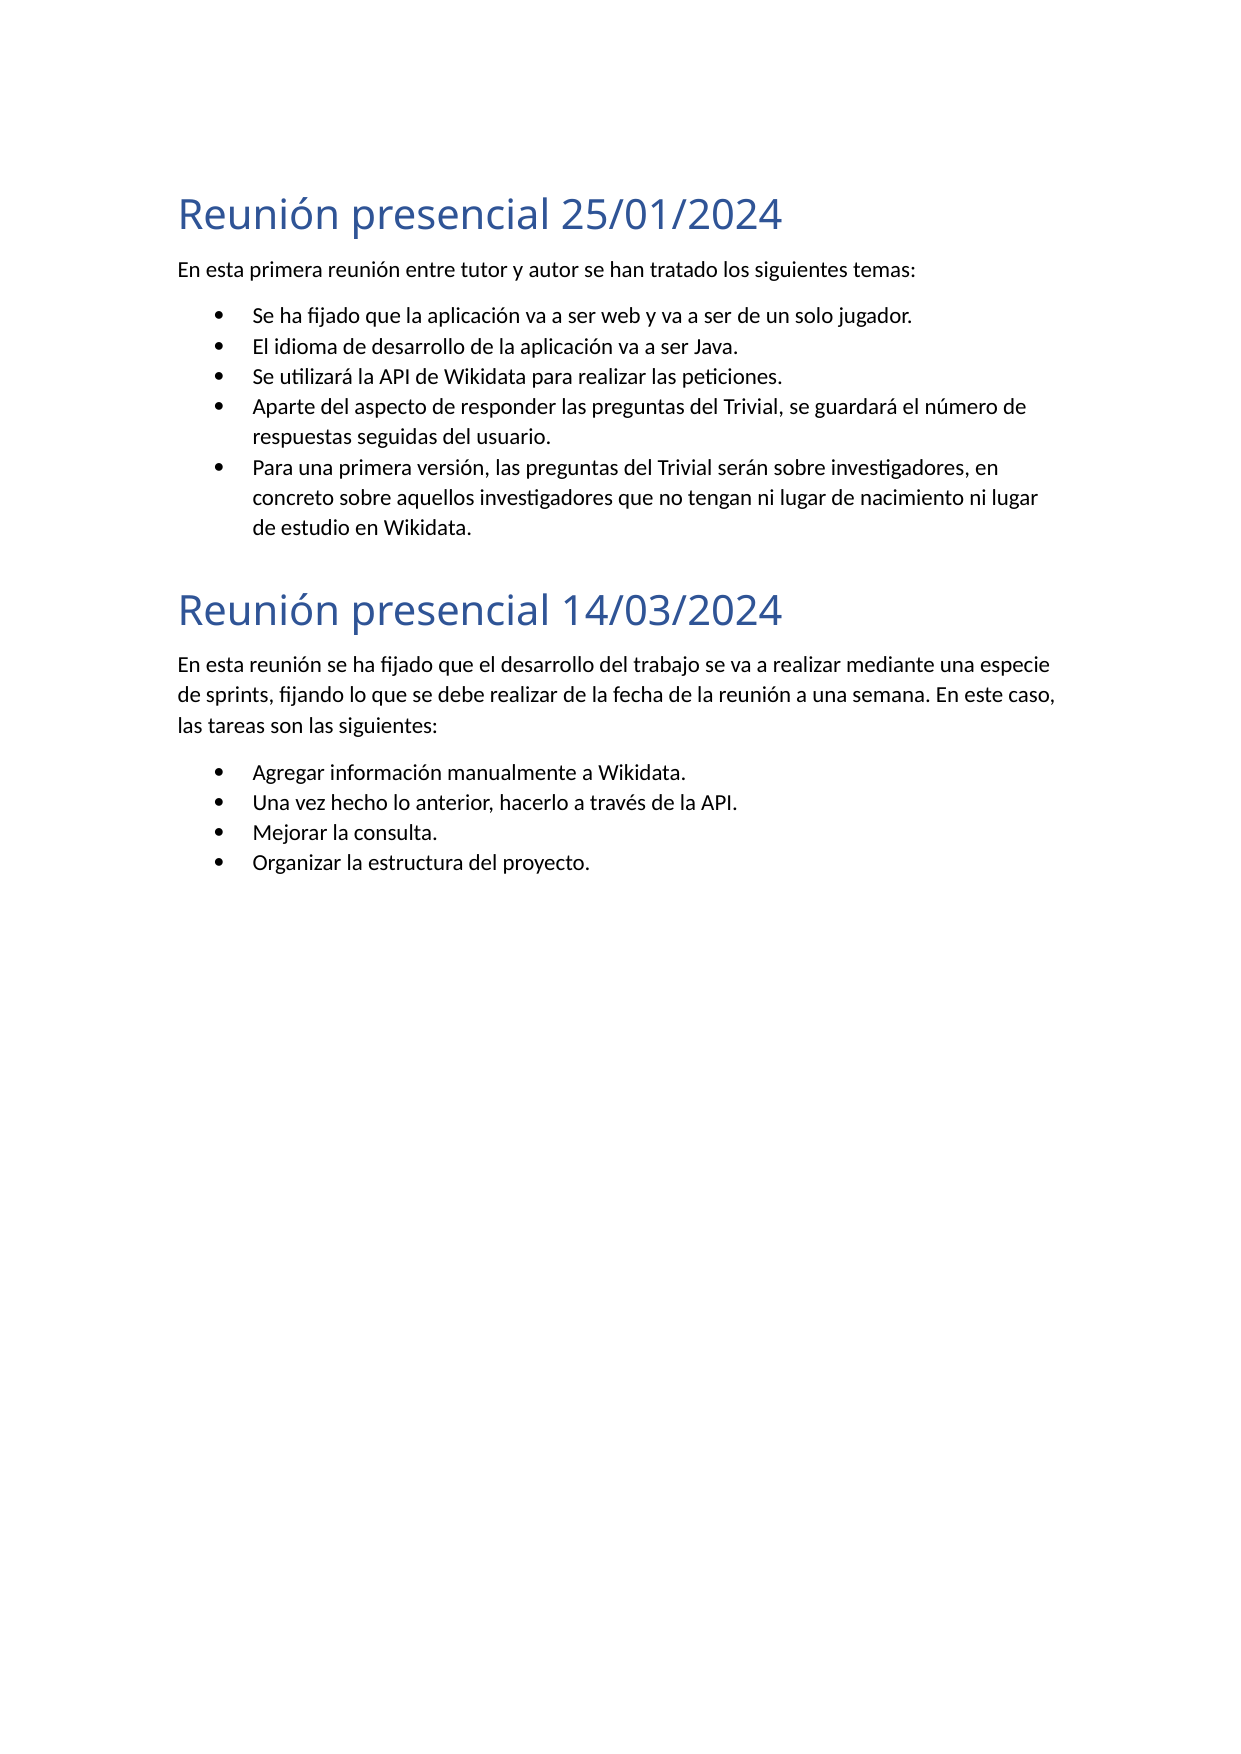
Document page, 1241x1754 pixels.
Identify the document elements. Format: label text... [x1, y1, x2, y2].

text En esta primera reunión entre tutor y autor se han tratado los siguientes temas: [177, 255, 1063, 283]
list Agregar información manualmente a Wikidata. [215, 758, 1063, 786]
list Mejorar la consulta. [215, 818, 1063, 846]
subtitle Reunión presencial 14/03/2024 [177, 581, 1063, 637]
subtitle Reunión presencial 25/01/2024 [177, 185, 1063, 242]
list Una vez hecho lo anterior, hacerlo a través de la API. [215, 788, 1063, 816]
list Aparte del aspecto de responder las preguntas del Trivial, se guardará el número de respuestas seguidas del usuario. [215, 392, 1063, 450]
list El idioma de desarrollo de la aplicación va a ser Java. [215, 332, 1063, 360]
text En esta reunión se ha fijado que el desarrollo del trabajo se va a realizar mediante una especie de sprints, fijando lo que se debe realizar de la fecha de la reunión a una semana. En este caso, las tareas son las siguientes: [177, 650, 1063, 739]
list Organizar la estructura del proyecto. [215, 848, 1063, 876]
list Para una primera versión, las preguntas del Trivial serán sobre investigadores, en concreto sobre aquellos investigadores que no tengan ni lugar de nacimiento ni lugar de estudio en Wikidata. [215, 453, 1063, 541]
list Se utilizará la API de Wikidata para realizar las peticiones. [215, 362, 1063, 390]
list Se ha fijado que la aplicación va a ser web y va a ser de un solo jugador. [215, 302, 1063, 329]
